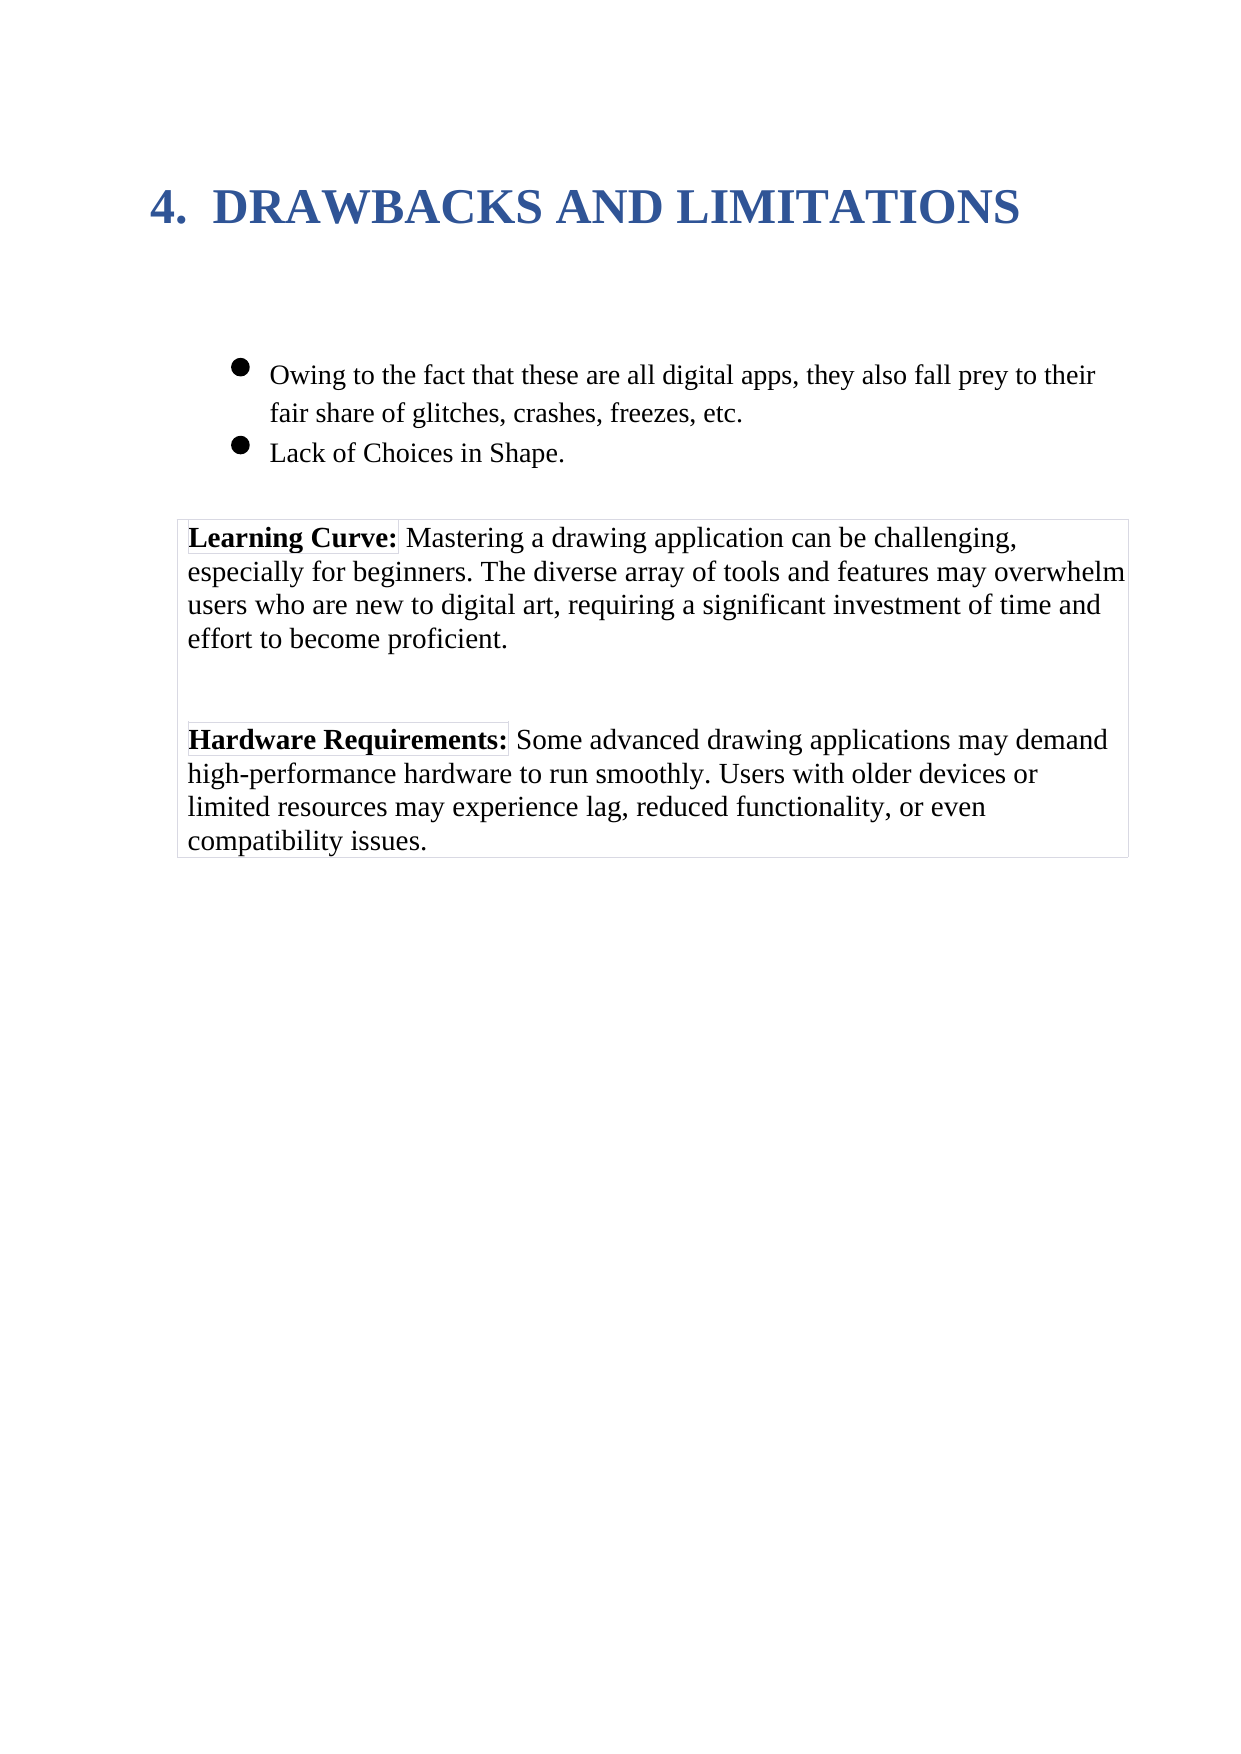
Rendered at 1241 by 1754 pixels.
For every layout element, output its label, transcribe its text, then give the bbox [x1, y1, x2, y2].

text Hardware Requirements: Some advanced drawing applications may demand high-performance hardware to run smoothly. Users with older devices or limited resources may experience lag, reduced functionality, or even compatibility issues. [178, 721, 1128, 857]
text Learning Curve: Mastering a drawing application can be challenging, especially for beginners. The diverse array of tools and features may overwhelm users who are new to digital art, requiring a significant investment of time and effort to become proficient. [178, 520, 1128, 654]
list Owing to the fact that these are all digital apps, they also fall prey to their fair share of glitches, crashes, freezes, etc. [232, 350, 1128, 428]
text 4. DRAWBACKS AND LIMITATIONS [150, 176, 1128, 234]
list Lack of Choices in Shape. [232, 428, 1128, 473]
